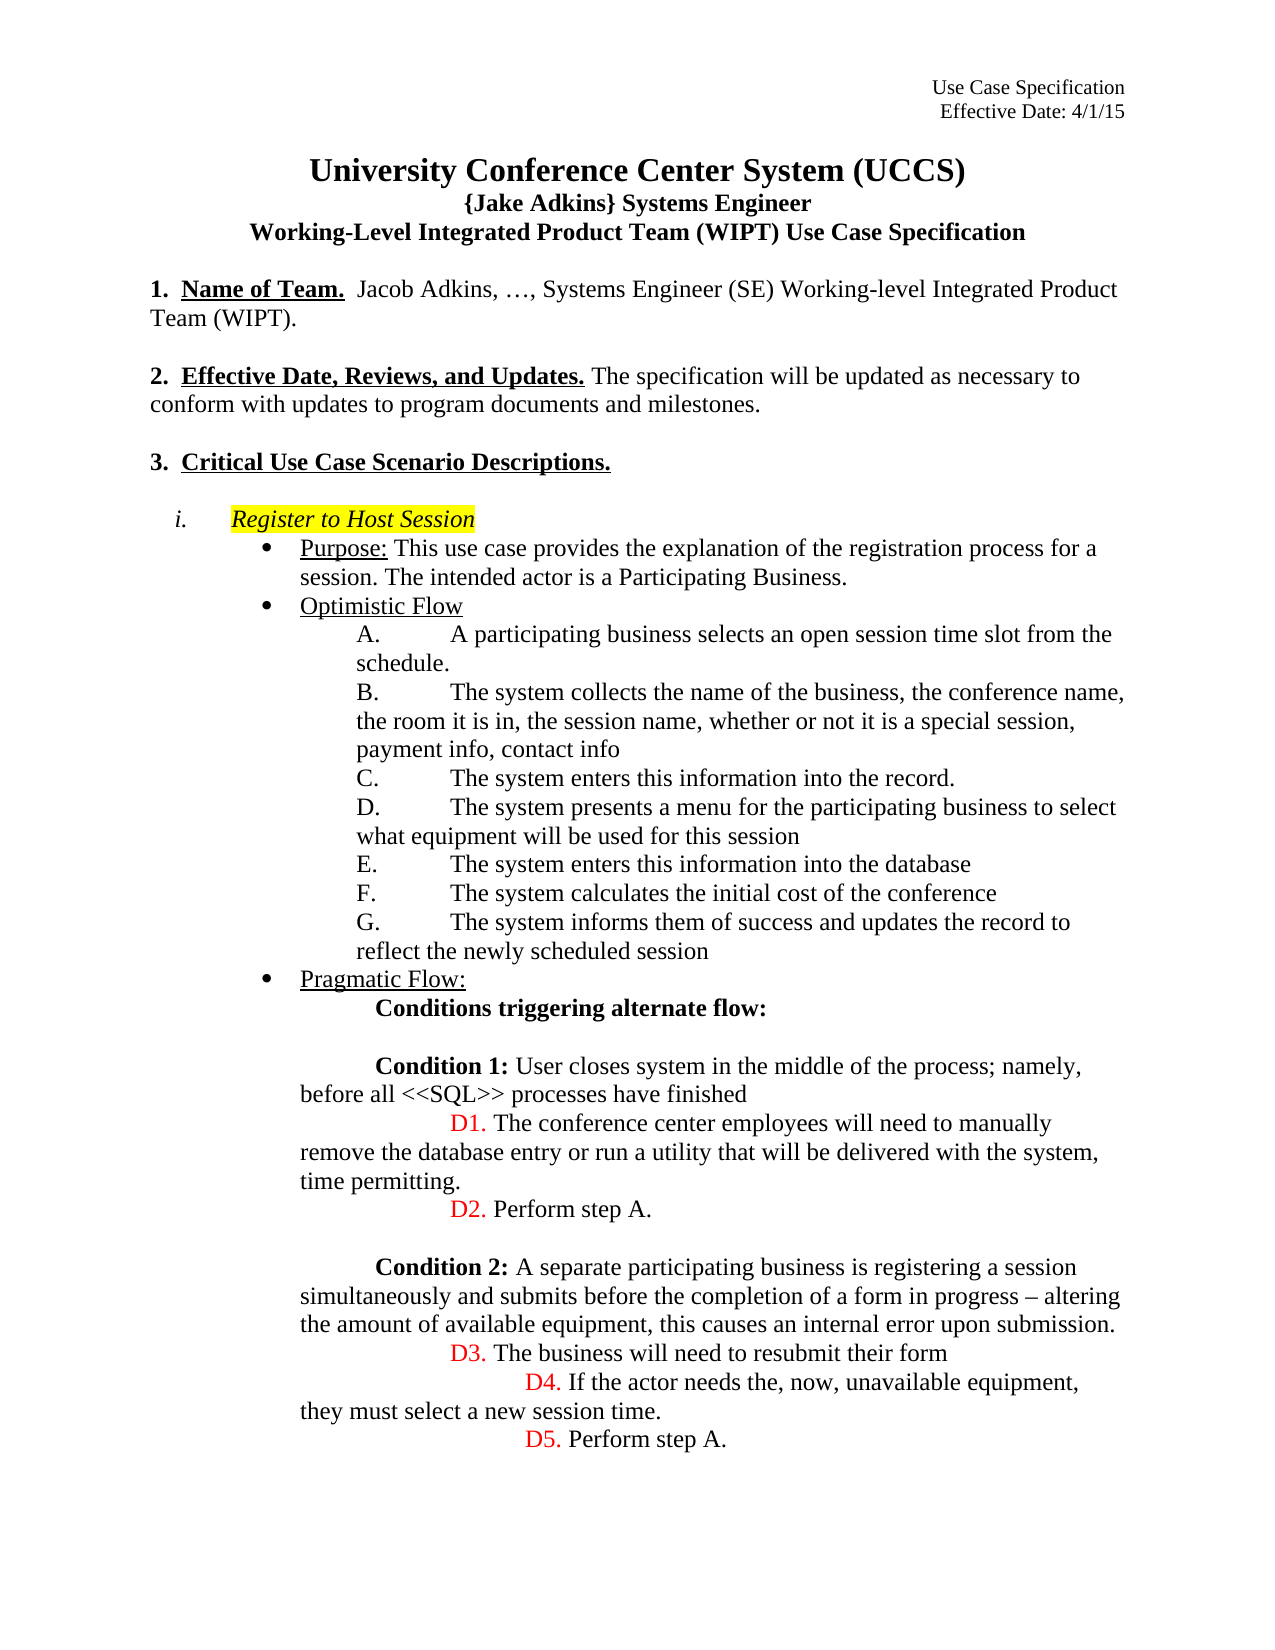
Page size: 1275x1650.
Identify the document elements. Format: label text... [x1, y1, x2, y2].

text University Conference Center System (UCCS) [150, 150, 1125, 188]
list The system calculates the initial cost of the conference [356, 878, 1125, 907]
list D3. The business will need to resubmit their form [300, 1338, 1125, 1367]
text Working-Level Integrated Product Team (WIPT) Use Case Specification [150, 217, 1125, 246]
list The system presents a menu for the participating business to select what equipment will be used for this session [356, 792, 1125, 849]
list A participating business selects an open session time slot from the schedule. [356, 619, 1125, 677]
list Condition 1: User closes system in the middle of the process; namely, before all <<SQL>> processes have finished [300, 1051, 1125, 1108]
list Optimistic Flow [262, 591, 1125, 619]
list Condition 2: A separate participating business is registering a session simultaneously and submits before the completion of a form in progress – altering the amount of available equipment, this causes an internal error upon submission. [300, 1252, 1125, 1338]
list D5. Perform step A. [300, 1424, 1125, 1453]
list Purpose: This use case provides the explanation of the registration process for a session. The intended actor is a Participating Business. [262, 533, 1125, 591]
text 3. Critical Use Case Scenario Descriptions. [150, 447, 1125, 476]
text {Jake Adkins} Systems Engineer [150, 188, 1125, 217]
list Pragmatic Flow: [262, 964, 1125, 993]
list The system enters this information into the record. [356, 763, 1125, 792]
list D2. Perform step A. [300, 1194, 1125, 1223]
list Register to Host Session [187, 504, 1125, 533]
text 1. Name of Team. Jacob Adkins, …, Systems Engineer (SE) Working-level Integrated Product Team (WIPT). [150, 274, 1125, 332]
list D1. The conference center employees will need to manually remove the database entry or run a utility that will be delivered with the system, time permitting. [300, 1108, 1125, 1194]
list D4. If the actor needs the, now, unavailable equipment, they must select a new session time. [300, 1367, 1125, 1424]
list The system enters this information into the database [356, 849, 1125, 878]
text 2. Effective Date, Reviews, and Updates. The specification will be updated as necessary to conform with updates to program documents and milestones. [150, 361, 1125, 418]
list The system collects the name of the business, the conference name, the room it is in, the session name, whether or not it is a special session, payment info, contact info [356, 677, 1125, 763]
list Conditions triggering alternate flow: [300, 993, 1125, 1022]
list The system informs them of success and updates the record to reflect the newly scheduled session [356, 907, 1125, 964]
